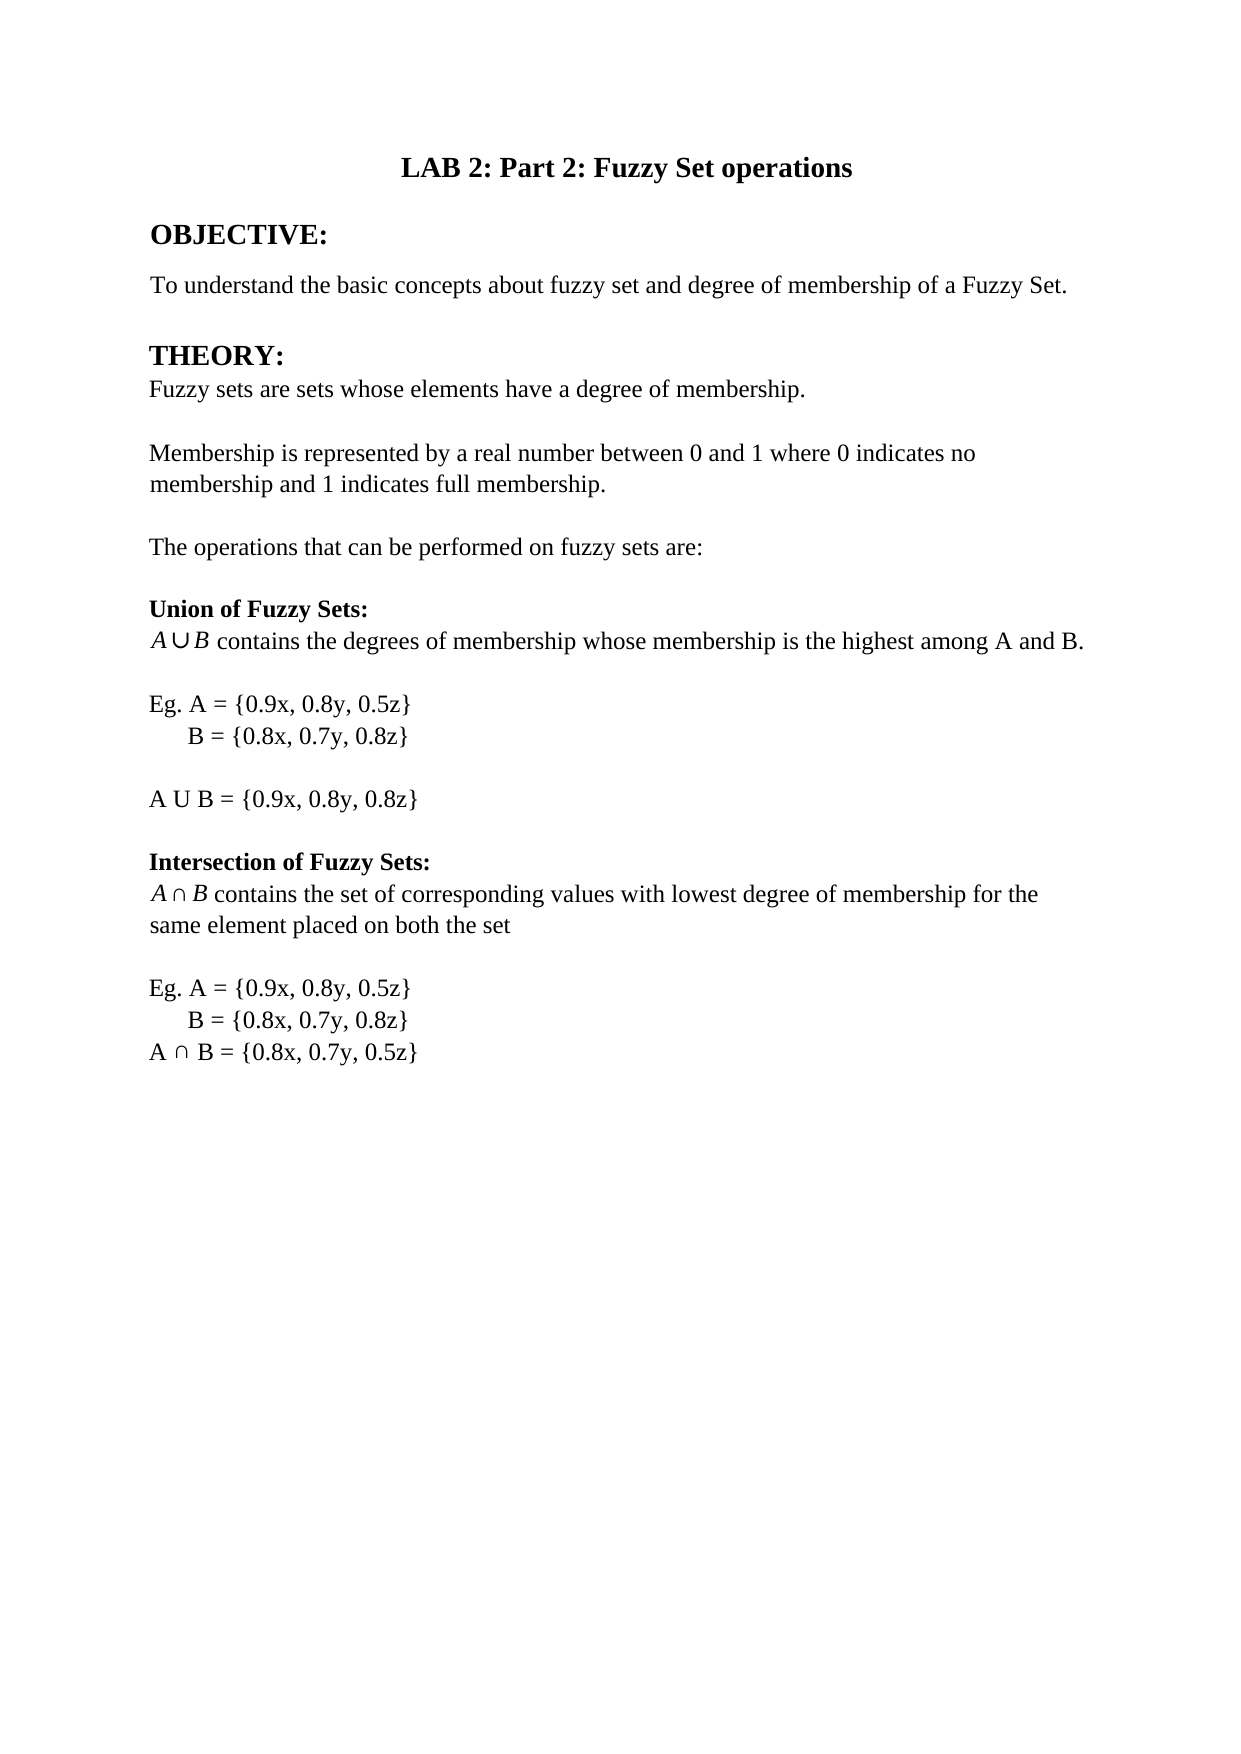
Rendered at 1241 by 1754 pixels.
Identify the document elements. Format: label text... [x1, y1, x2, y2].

text Eg. A = {0.9x, 0.8y, 0.5z} [148, 973, 1090, 1002]
text The operations that can be performed on fuzzy sets are: [148, 532, 1090, 592]
text Eg. A = {0.9x, 0.8y, 0.5z} [148, 689, 1090, 718]
text Union of Fuzzy Sets: [148, 594, 1090, 623]
text B = {0.8x, 0.7y, 0.8z} [148, 721, 1090, 749]
text B = {0.8x, 0.7y, 0.8z} [148, 1005, 1090, 1034]
text OBJECTIVE: [150, 217, 1090, 250]
text THEORY: [148, 338, 1090, 371]
text A B = {0.8x, 0.7y, 0.5z} [148, 1037, 1090, 1065]
text Intersection of Fuzzy Sets: [148, 847, 1090, 876]
text To understand the basic concepts about fuzzy set and degree of membership of a Fuzzy Set. [150, 270, 1090, 298]
text contains the degrees of membership whose membership is the highest among A and B. [148, 626, 1090, 655]
text Membership is represented by a real number between 0 and 1 where 0 indicates no membership and 1 indicates full membership. [148, 438, 1090, 498]
text contains the set of corresponding values with lowest degree of membership for the same element placed on both the set [148, 879, 1090, 939]
text A U B = {0.9x, 0.8y, 0.8z} [148, 784, 1090, 813]
subtitle LAB 2: Part 2: Fuzzy Set operations [163, 150, 1090, 183]
text Fuzzy sets are sets whose elements have a degree of membership. [148, 374, 1090, 403]
